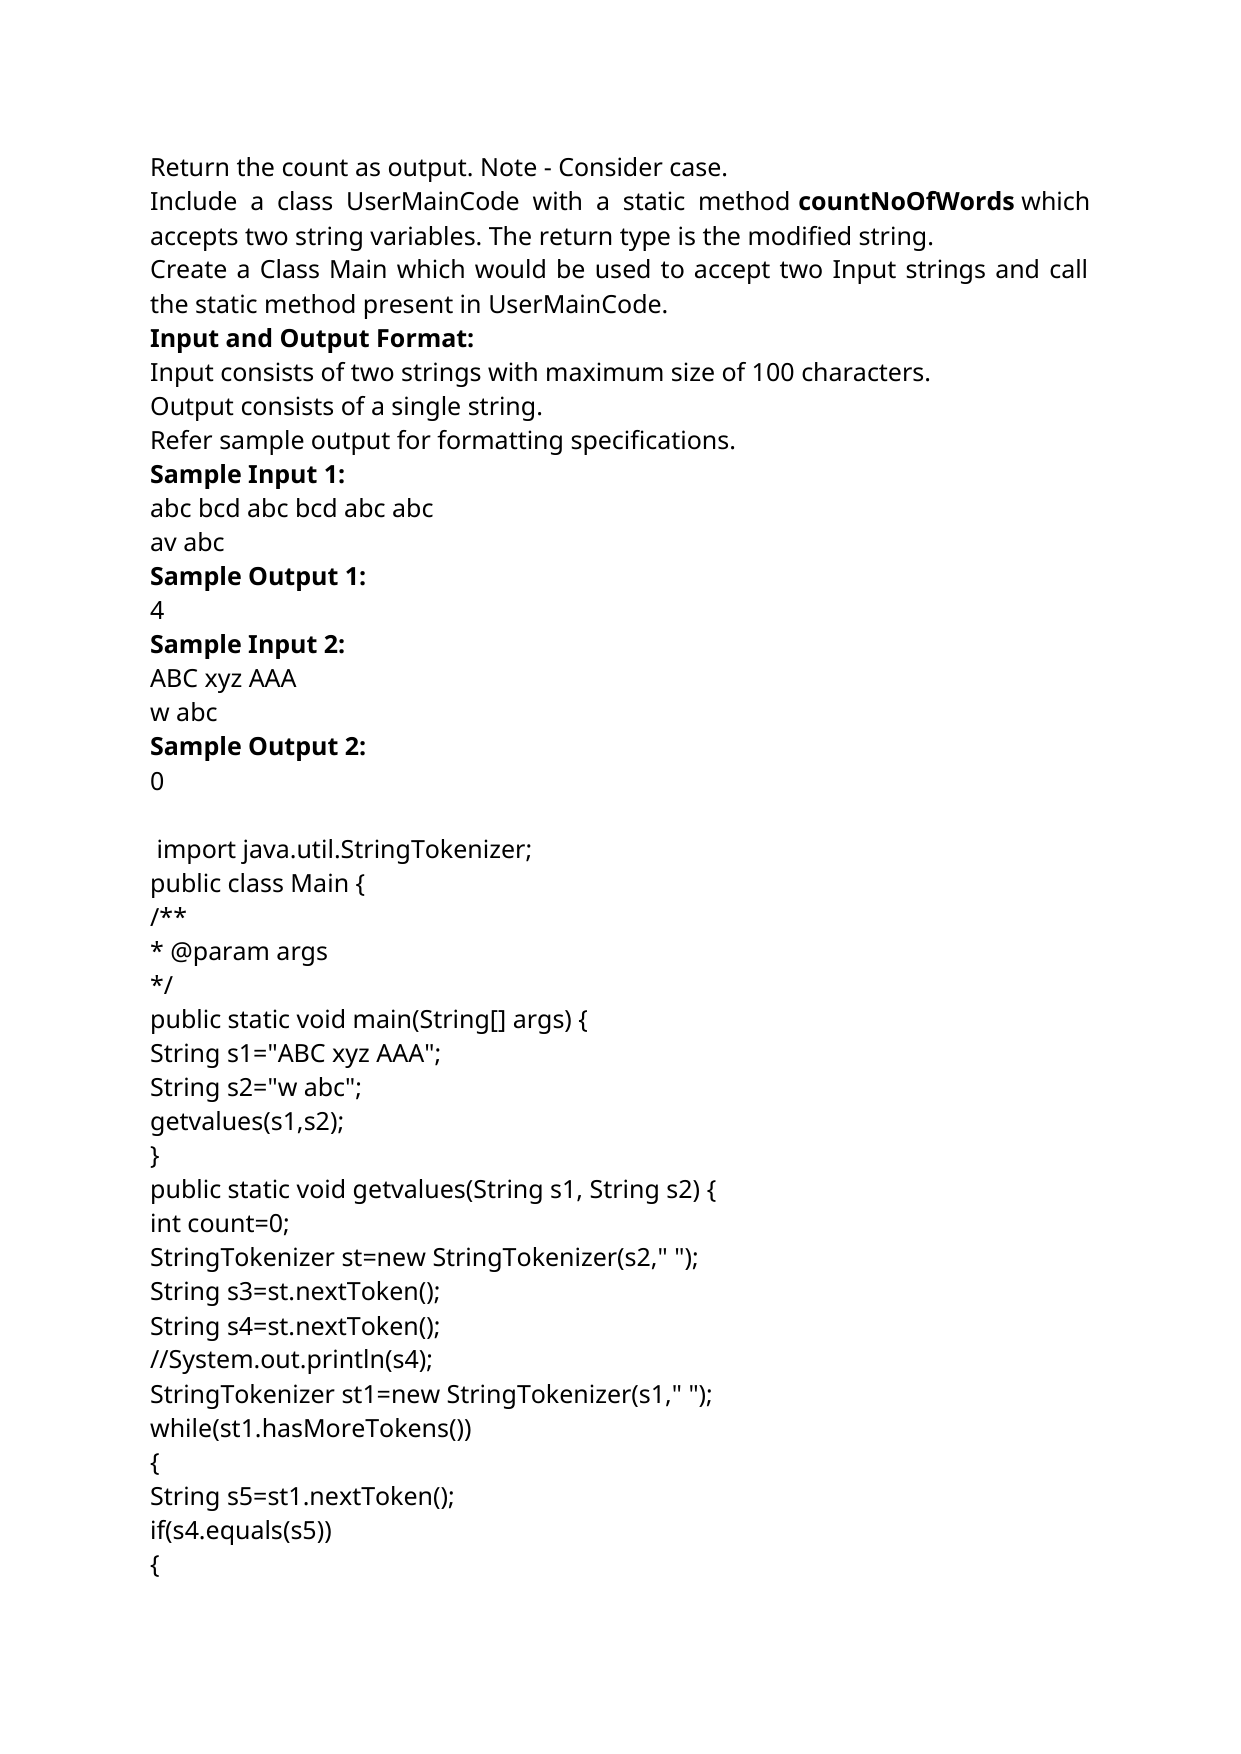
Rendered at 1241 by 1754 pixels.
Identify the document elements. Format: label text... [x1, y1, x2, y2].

text 4 [150, 593, 1090, 627]
text Sample Output 1: [150, 559, 1090, 593]
text Return the count as output. Note - Consider case. [150, 150, 1090, 184]
text String s1="ABC xyz AAA"; [150, 1036, 1090, 1070]
text import java.util.StringTokenizer; [150, 797, 1090, 865]
text Sample Input 1: [150, 457, 1090, 491]
text int count=0; [150, 1206, 1090, 1240]
text while(st1.hasMoreTokens()) [150, 1410, 1090, 1444]
text Create a Class Main which would be used to accept two Input strings and call the static method present in UserMainCode. [150, 252, 1090, 320]
text Refer sample output for formatting specifications. [150, 422, 1090, 457]
text String s4=st.nextToken(); [150, 1308, 1090, 1342]
text /** [150, 899, 1090, 933]
text ABC xyz AAA [150, 661, 1090, 695]
text */ [150, 967, 1090, 1002]
text Sample Input 2: [150, 627, 1090, 661]
text abc bcd abc bcd abc abc [150, 491, 1090, 525]
text { [150, 1547, 1090, 1581]
text getvalues(s1,s2); [150, 1104, 1090, 1138]
text Sample Output 2: [150, 729, 1090, 763]
text Include a class UserMainCode with a static method countNoOfWords which accepts two string variables. The return type is the modified string. [150, 184, 1090, 252]
text if(s4.equals(s5)) [150, 1512, 1090, 1547]
text public static void getvalues(String s1, String s2) { [150, 1172, 1090, 1206]
text //System.out.println(s4); [150, 1342, 1090, 1376]
text av abc [150, 525, 1090, 559]
text * @param args [150, 933, 1090, 967]
text } [150, 1138, 1090, 1172]
text Input and Output Format: [150, 320, 1090, 354]
text public class Main { [150, 865, 1090, 899]
text { [150, 1444, 1090, 1478]
text Output consists of a single string. [150, 388, 1090, 422]
text StringTokenizer st=new StringTokenizer(s2," "); [150, 1240, 1090, 1274]
text String s3=st.nextToken(); [150, 1274, 1090, 1308]
text 0 [150, 763, 1090, 797]
text String s2="w abc"; [150, 1070, 1090, 1104]
text String s5=st1.nextToken(); [150, 1478, 1090, 1512]
text Input consists of two strings with maximum size of 100 characters. [150, 354, 1090, 388]
text StringTokenizer st1=new StringTokenizer(s1," "); [150, 1376, 1090, 1410]
text public static void main(String[] args) { [150, 1002, 1090, 1036]
text w abc [150, 695, 1090, 729]
